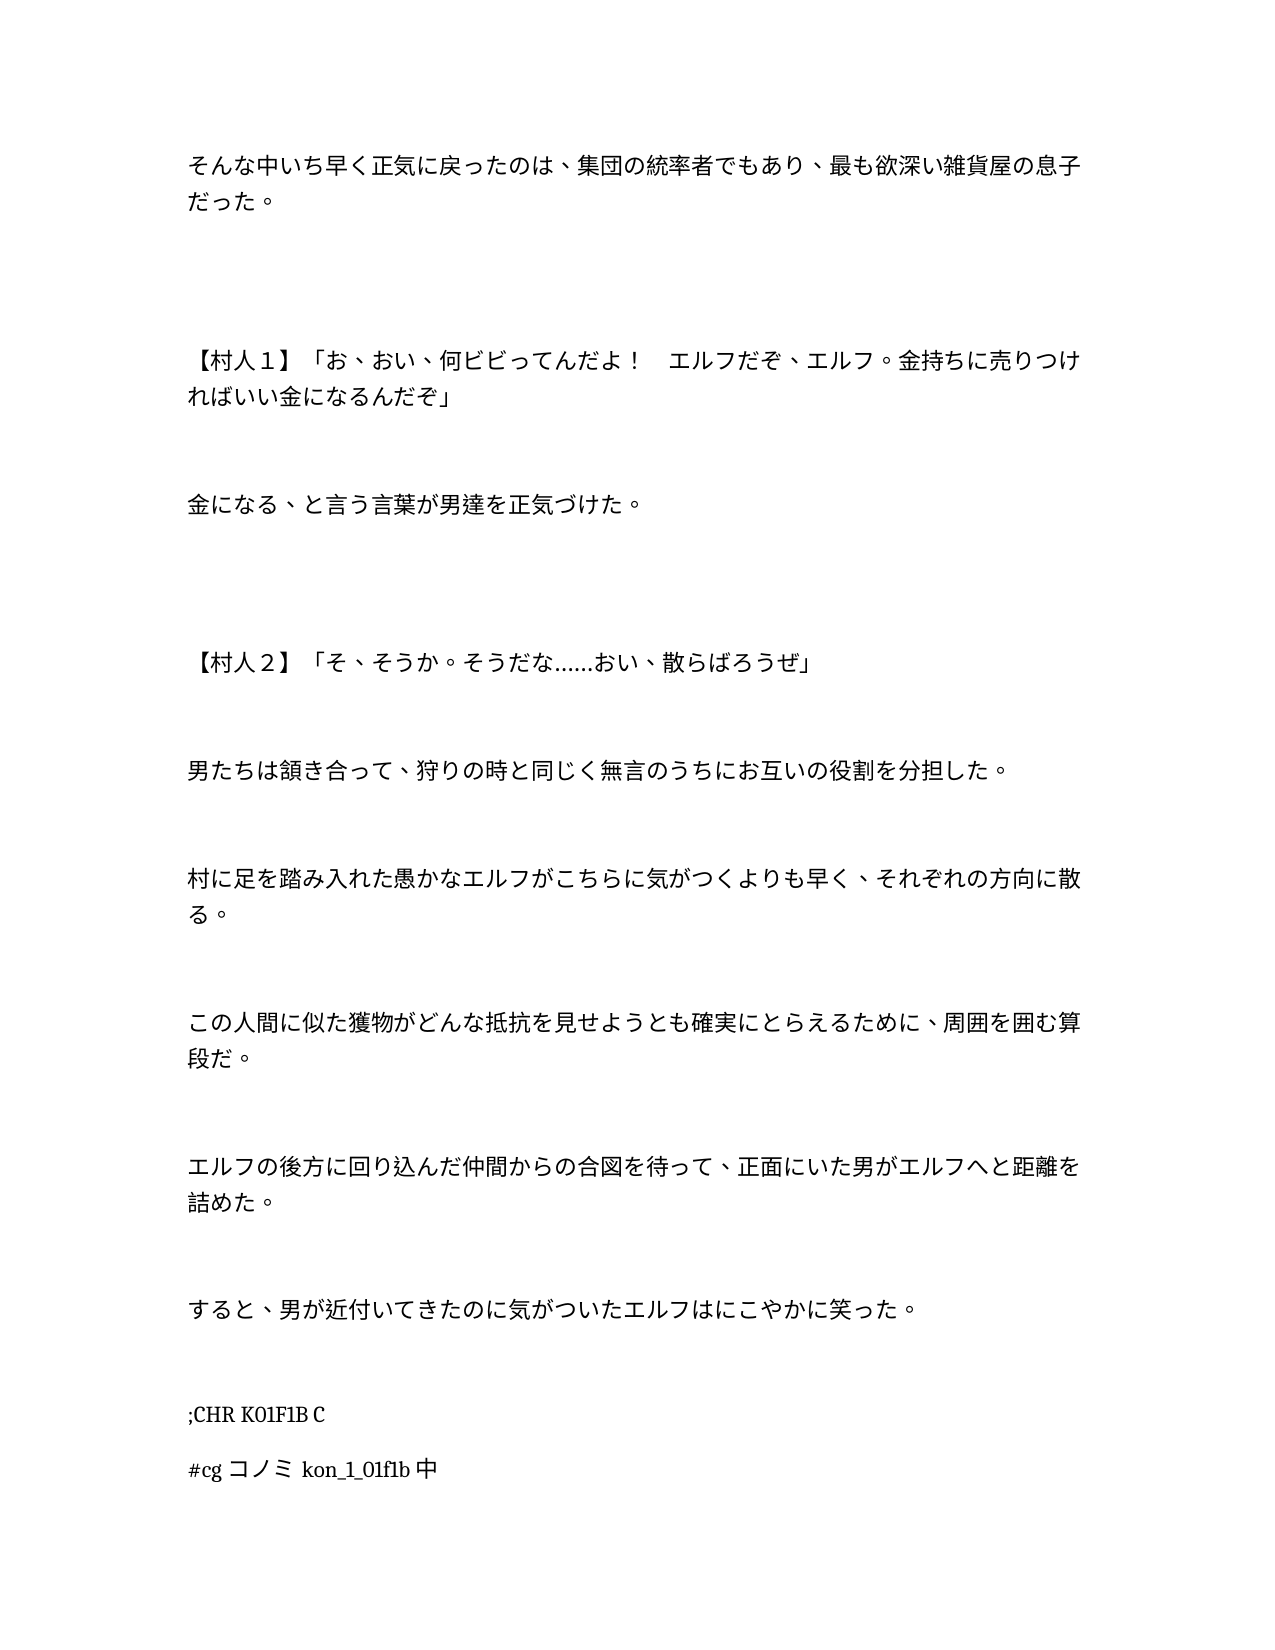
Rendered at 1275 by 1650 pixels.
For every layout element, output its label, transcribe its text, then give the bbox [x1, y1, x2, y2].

text 村に足を踏み入れた愚かなエルフがこちらに気がつくよりも早く、それぞれの方向に散る。 [187, 863, 1087, 930]
text 金になる、と言う言葉が男達を正気づけた。 [187, 488, 1087, 520]
text 【村人１】「お、おい、何ビビってんだよ！ エルフだぞ、エルフ。金持ちに売りつければいい金になるんだぞ」 [187, 345, 1087, 412]
text #cg コノミ kon_1_01f1b 中 [187, 1453, 1087, 1484]
text 【村人２】「そ、そうか。そうだな……おい、散らばろうぜ」 [187, 647, 1087, 679]
text そんな中いち早く正気に戻ったのは、集団の統率者でもあり、最も欲深い雑貨屋の息子だった。 [187, 150, 1087, 217]
text エルフの後方に回り込んだ仲間からの合図を待って、正面にいた男がエルフへと距離を詰めた。 [187, 1151, 1087, 1218]
text 男たちは頷き合って、狩りの時と同じく無言のうちにお互いの役割を分担した。 [187, 755, 1087, 786]
text ;CHR K01F1B C [187, 1402, 1087, 1428]
text すると、男が近付いてきたのに気がついたエルフはにこやかに笑った。 [187, 1294, 1087, 1326]
text この人間に似た獲物がどんな抵抗を見せようとも確実にとらえるために、周囲を囲む算段だ。 [187, 1007, 1087, 1074]
